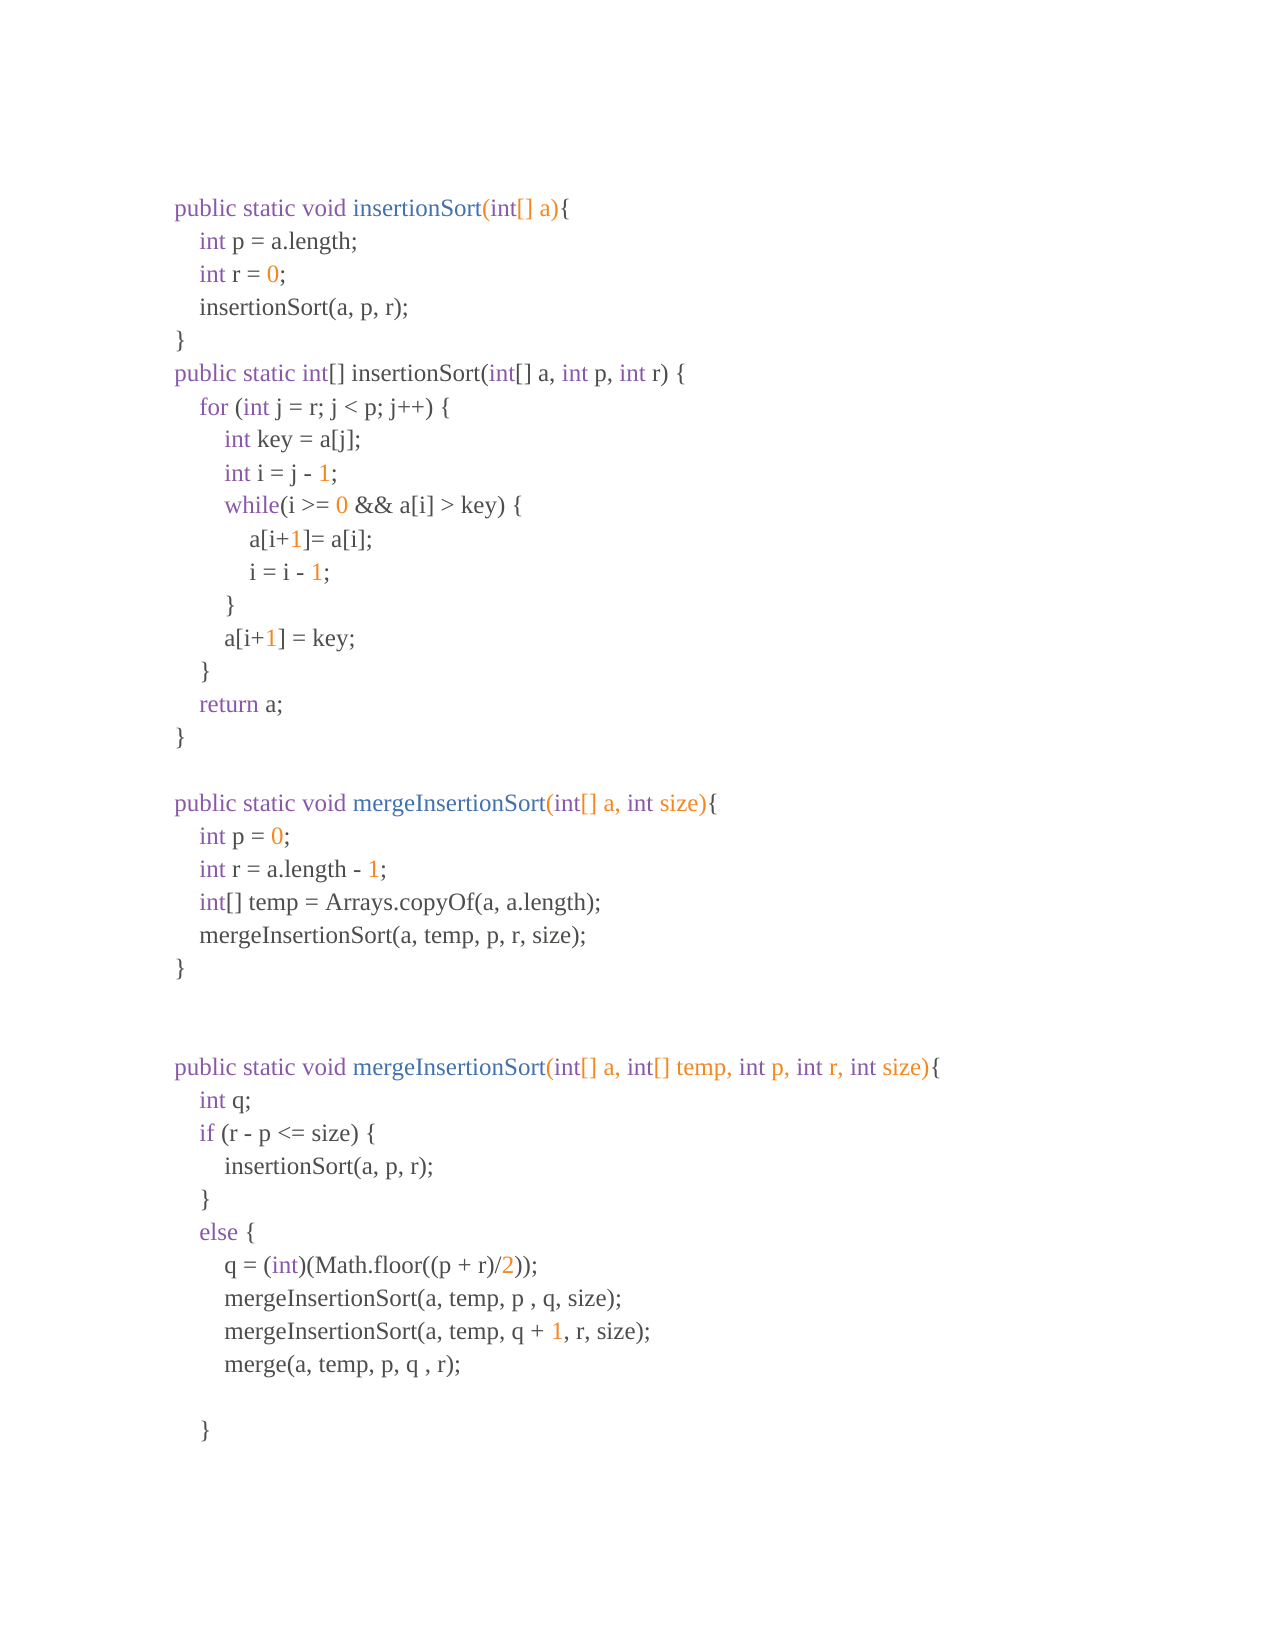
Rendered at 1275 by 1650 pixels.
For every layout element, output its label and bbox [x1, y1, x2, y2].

table_header [139, 150, 1114, 1487]
